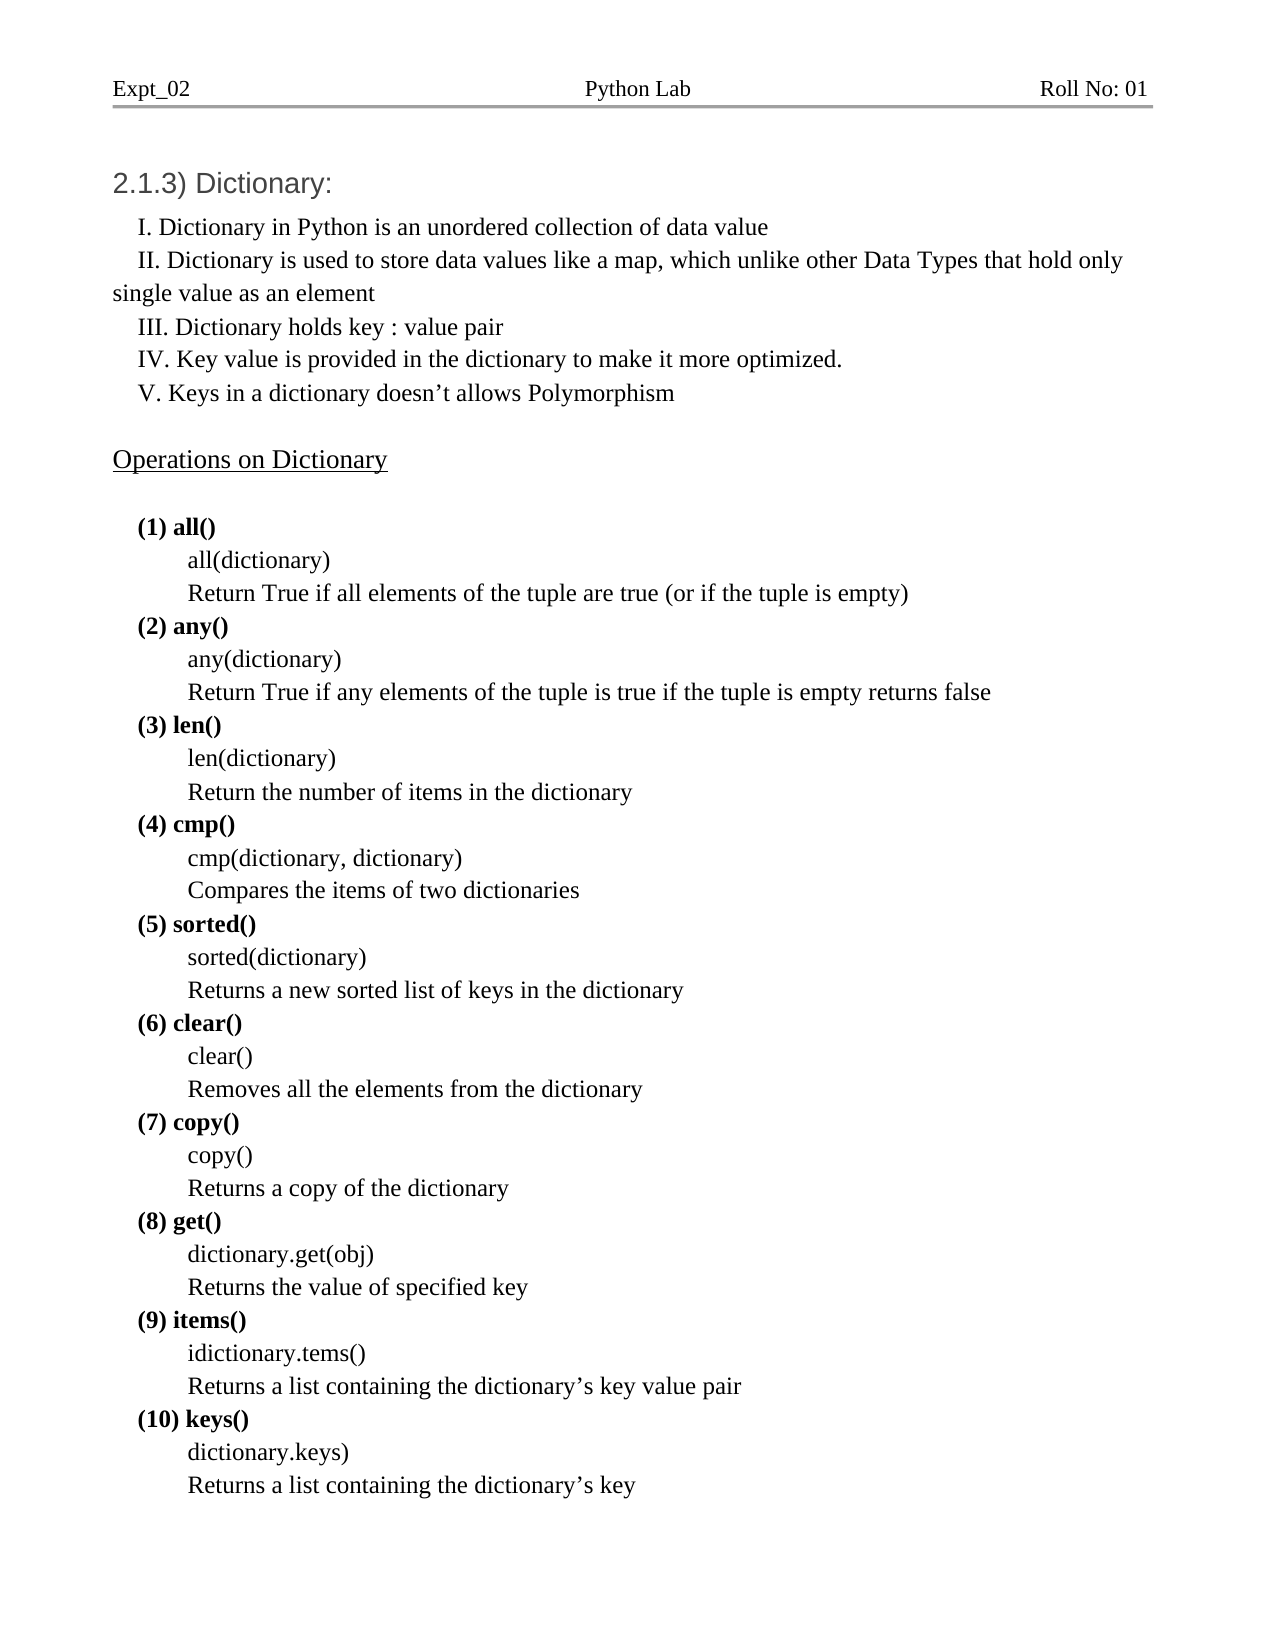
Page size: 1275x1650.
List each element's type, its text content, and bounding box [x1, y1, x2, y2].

text dictionary.keys) [112, 1437, 1153, 1466]
text Return True if all elements of the tuple are true (or if the tuple is empty) [112, 578, 1153, 607]
subtitle 2.1.3) Dictionary: [112, 166, 1153, 199]
text copy() [112, 1140, 1153, 1168]
text (4) cmp() [112, 809, 1153, 838]
text Removes all the elements from the dictionary [112, 1074, 1153, 1102]
text III. Dictionary holds key : value pair [112, 312, 1153, 340]
text I. Dictionary in Python is an unordered collection of data value [112, 212, 1153, 241]
text Returns the value of specified key [112, 1272, 1153, 1301]
text (7) copy() [112, 1107, 1153, 1136]
text Returns a list containing the dictionary’s key [112, 1470, 1153, 1499]
text (1) all() [112, 512, 1153, 541]
text (5) sorted() [112, 909, 1153, 937]
text (6) clear() [112, 1008, 1153, 1036]
text (8) get() [112, 1206, 1153, 1234]
text sorted(dictionary) [112, 942, 1153, 970]
text IV. Key value is provided in the dictionary to make it more optimized. [112, 344, 1153, 373]
text Return the number of items in the dictionary [112, 777, 1153, 805]
text V. Keys in a dictionary doesn’t allows Polymorphism [112, 378, 1153, 406]
text (2) any() [112, 611, 1153, 640]
text (3) len() [112, 711, 1153, 739]
text Return True if any elements of the tuple is true if the tuple is empty returns false [112, 677, 1153, 706]
text Returns a list containing the dictionary’s key value pair [112, 1371, 1153, 1400]
text all(dictionary) [112, 545, 1153, 574]
text Returns a new sorted list of keys in the dictionary [112, 975, 1153, 1003]
text len(dictionary) [112, 743, 1153, 772]
text Compares the items of two dictionaries [112, 876, 1153, 904]
text any(dictionary) [112, 644, 1153, 673]
text dictionary.get(obj) [112, 1239, 1153, 1268]
text idictionary.tems() [112, 1338, 1153, 1367]
text II. Dictionary is used to store data values like a map, which unlike other Data Types that hold only single value as an element [112, 246, 1153, 307]
text Returns a copy of the dictionary [112, 1173, 1153, 1202]
text clear() [112, 1041, 1153, 1069]
text (10) keys() [112, 1404, 1153, 1433]
text Operations on Dictionary [112, 444, 1153, 475]
text cmp(dictionary, dictionary) [112, 843, 1153, 871]
text (9) items() [112, 1305, 1153, 1334]
